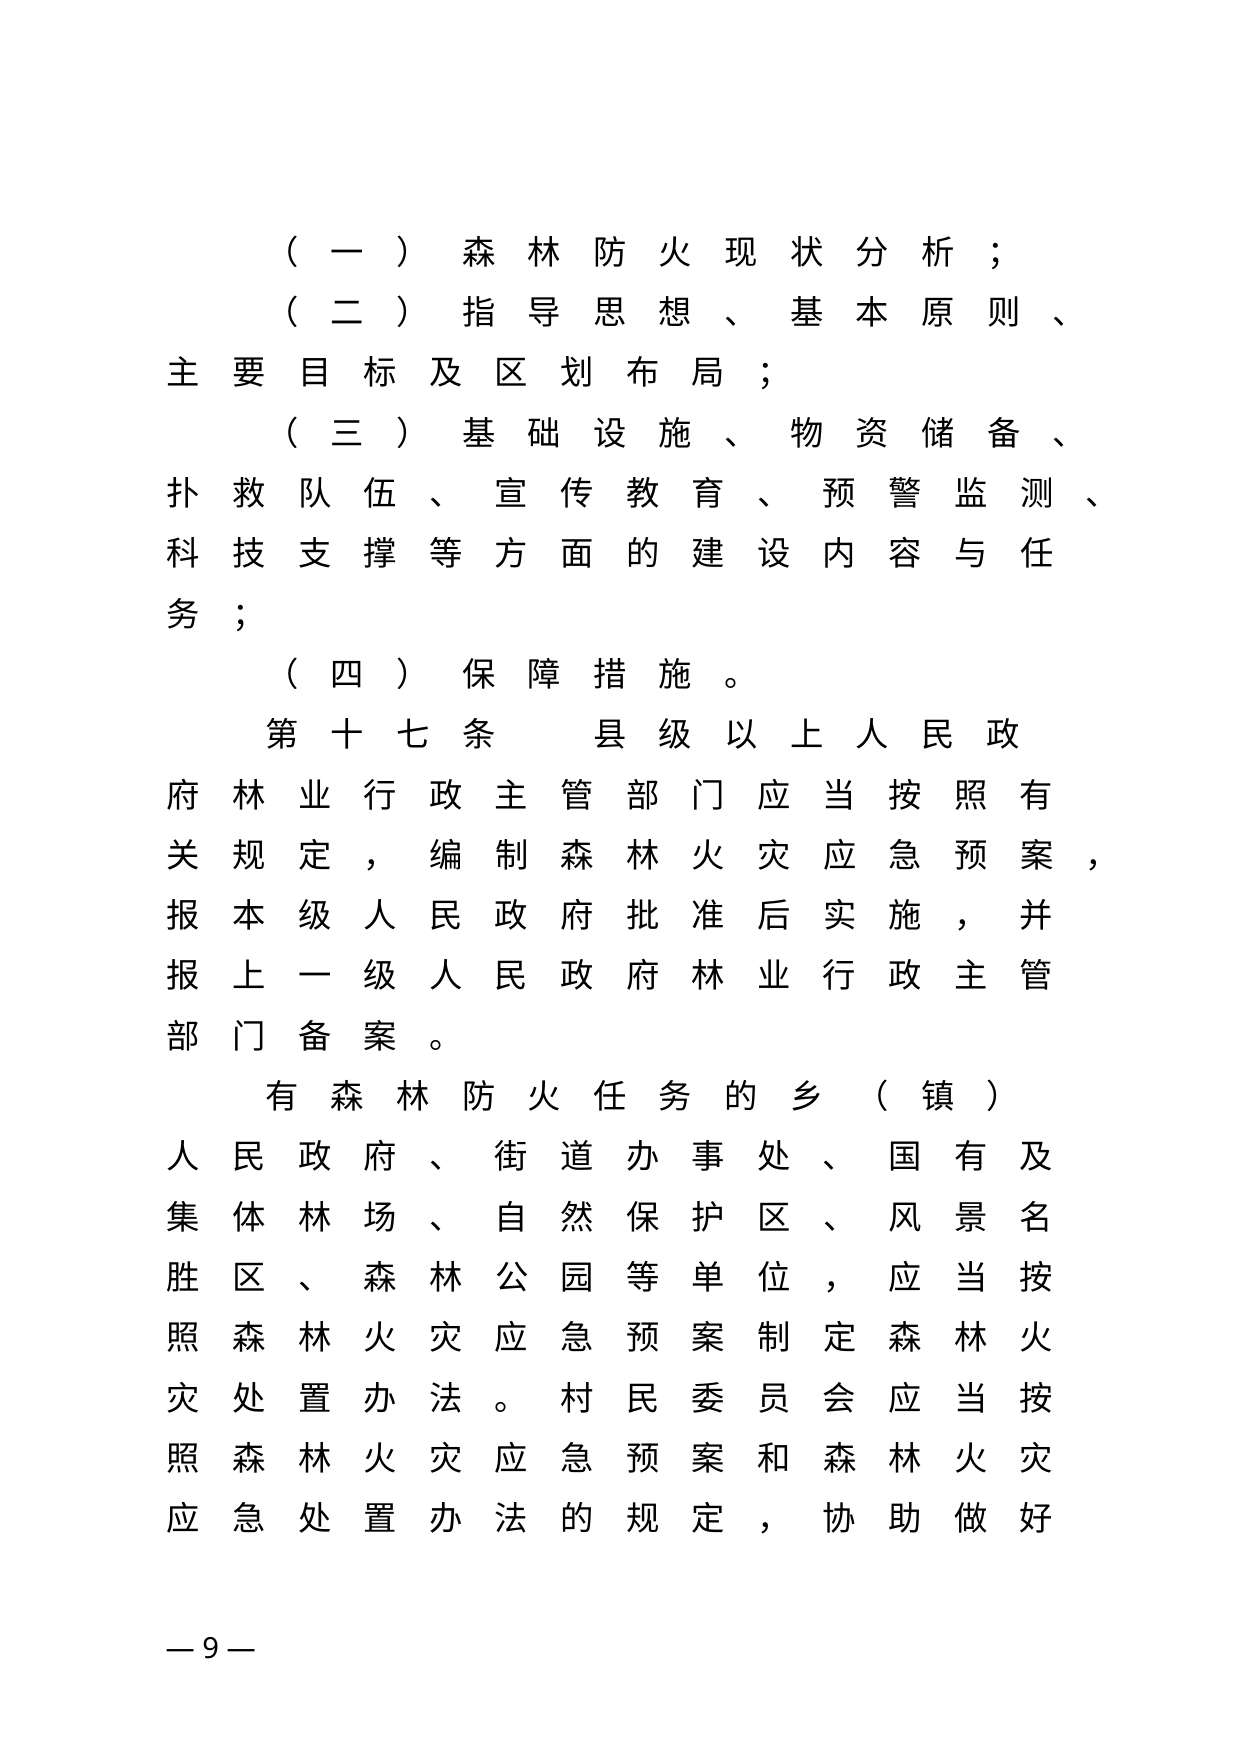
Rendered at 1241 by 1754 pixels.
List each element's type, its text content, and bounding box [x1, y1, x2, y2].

text （三）基础设施、物资储备、扑救队伍、宣传教育、预警监测、科技支撑等方面的建设内容与任务； [167, 400, 1085, 642]
text 第十七条 县级以上人民政府林业行政主管部门应当按照有关规定，编制森林火灾应急预案，报本级人民政府批准后实施，并报上一级人民政府林业行政主管部门备案。 [167, 702, 1085, 1064]
text （二）指导思想、基本原则、主要目标及区划布局； [167, 280, 1085, 400]
text （四）保障措施。 [167, 642, 1085, 702]
text （一）森林防火现状分析； [167, 219, 1085, 280]
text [167, 1064, 1085, 1546]
